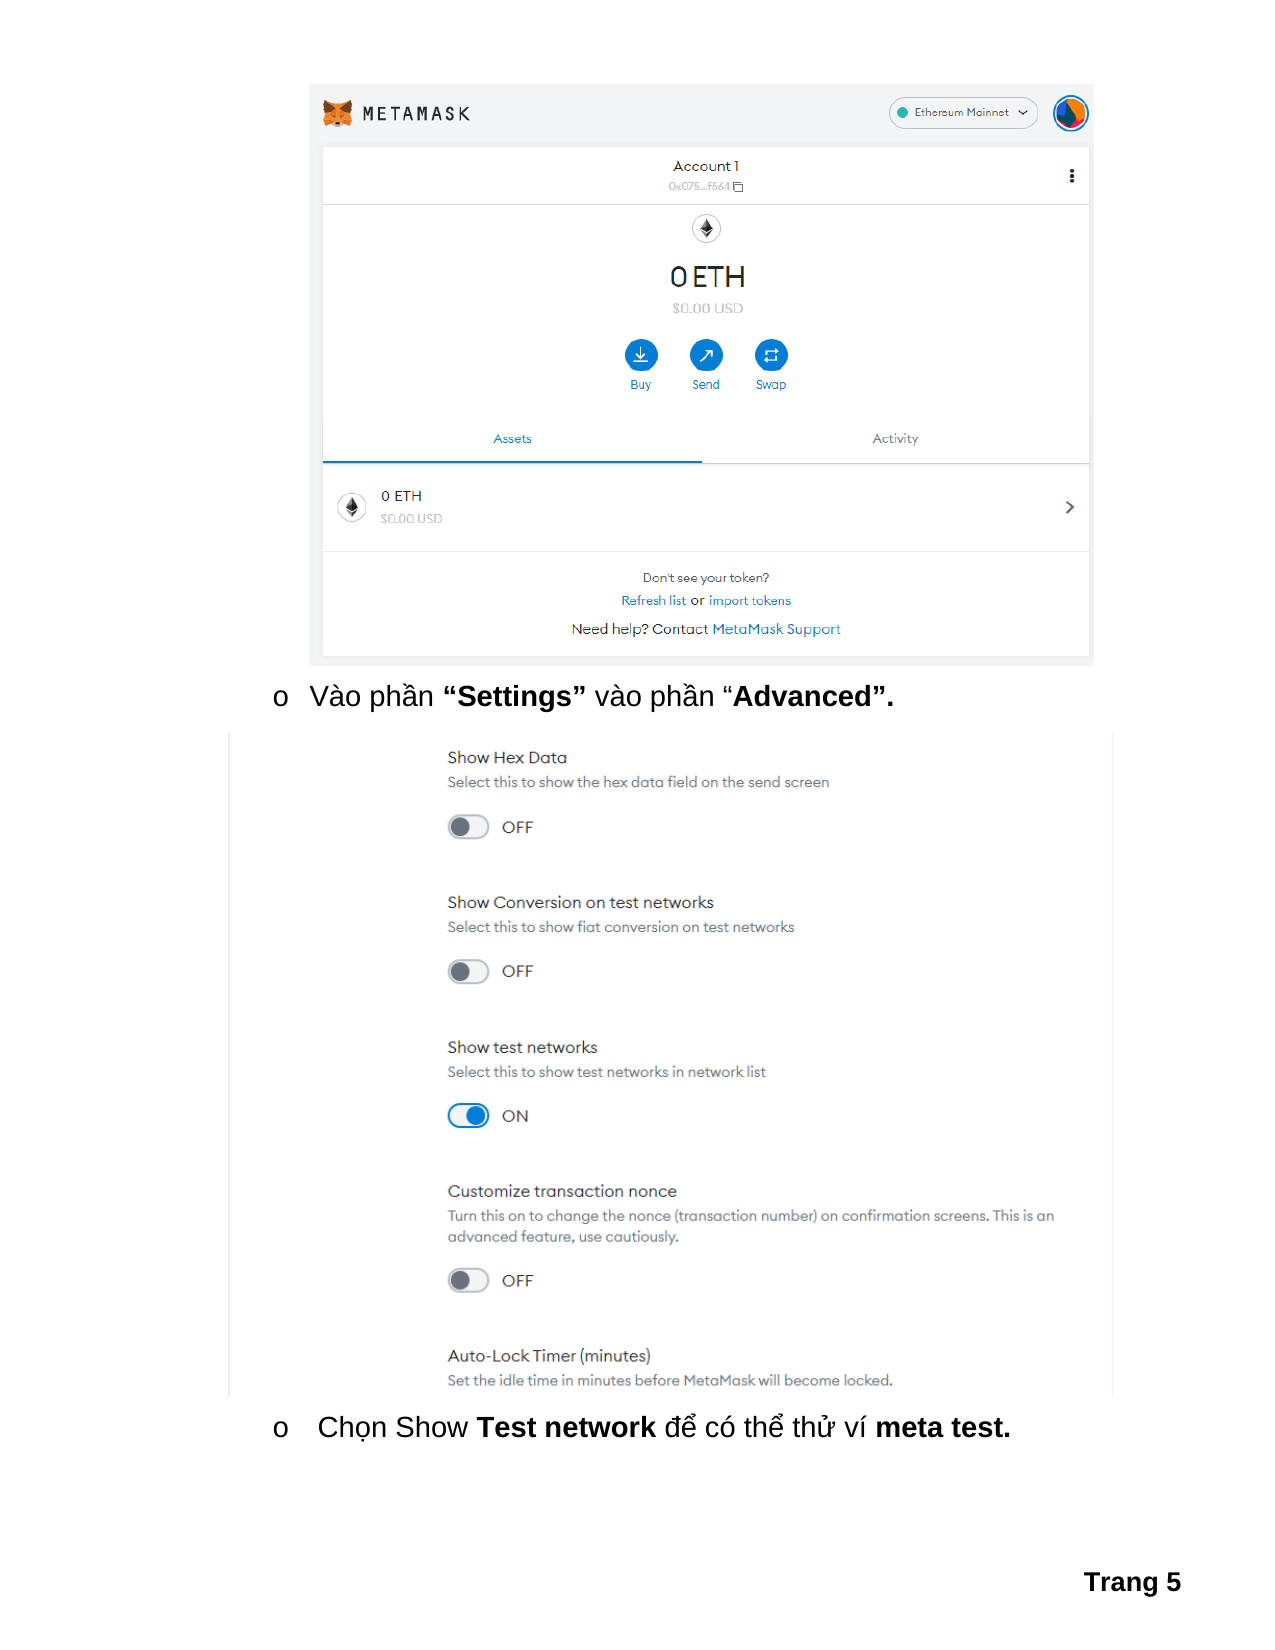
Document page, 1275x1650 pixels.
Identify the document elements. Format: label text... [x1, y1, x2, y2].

list Vào phần “Settings” vào phần “Advanced”. [272, 679, 1181, 716]
picture [309, 84, 1094, 666]
list Chọn Show Test network để có thể thử ví meta test. [272, 1410, 1181, 1447]
picture [228, 733, 1113, 1397]
